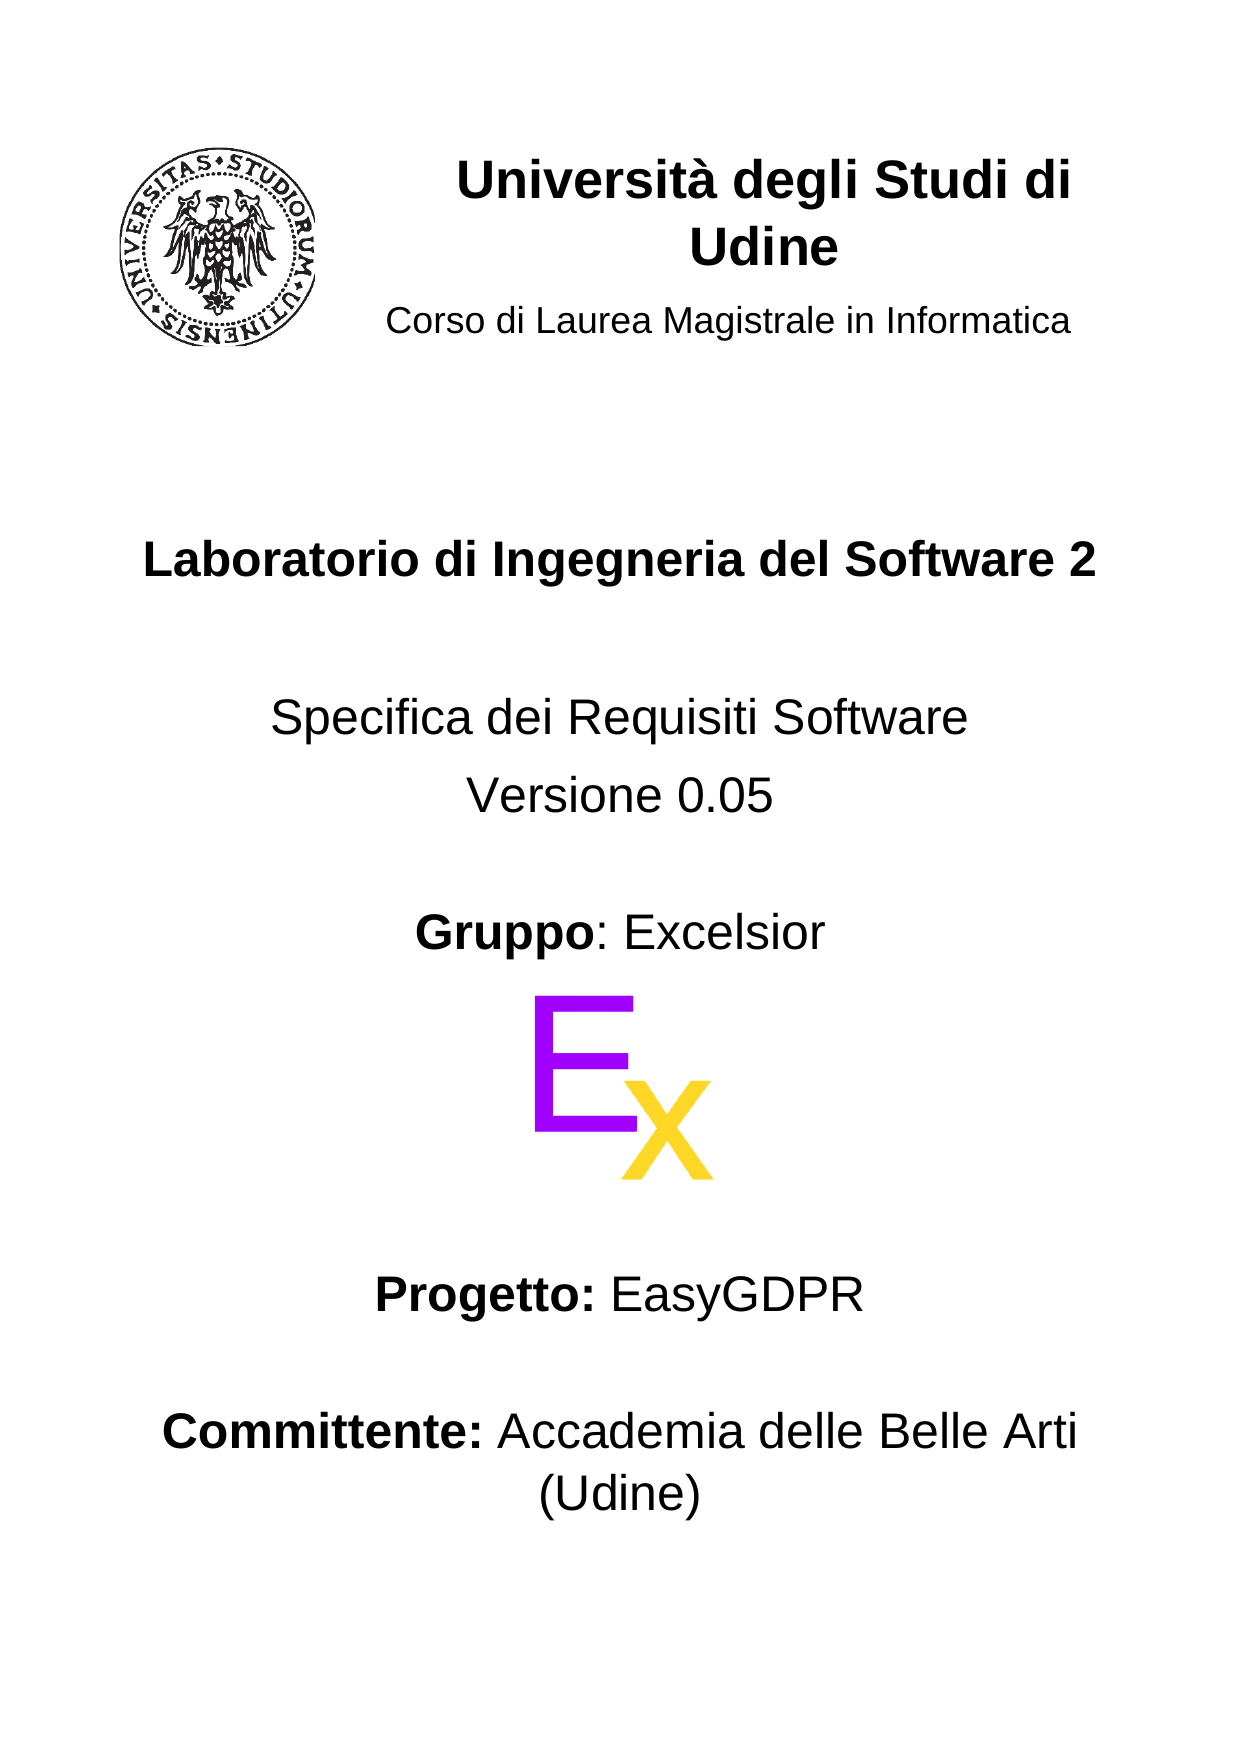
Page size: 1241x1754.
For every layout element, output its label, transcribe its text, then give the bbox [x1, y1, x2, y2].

text Progetto: EasyGDPR [118, 1264, 1122, 1322]
text Laboratorio di Ingegneria del Software 2 [118, 529, 1122, 587]
picture [517, 981, 724, 1188]
text Specifica dei Requisiti Software [118, 687, 1122, 744]
text Versione 0.05 [118, 766, 1122, 823]
text Gruppo: Excelsior [118, 903, 1122, 960]
text Committente: Accademia delle Belle Arti (Udine) [118, 1401, 1122, 1521]
picture [118, 147, 315, 345]
text Corso di Laurea Magistrale in Informatica [266, 299, 1122, 342]
text Università degli Studi di Udine [253, 148, 1122, 277]
